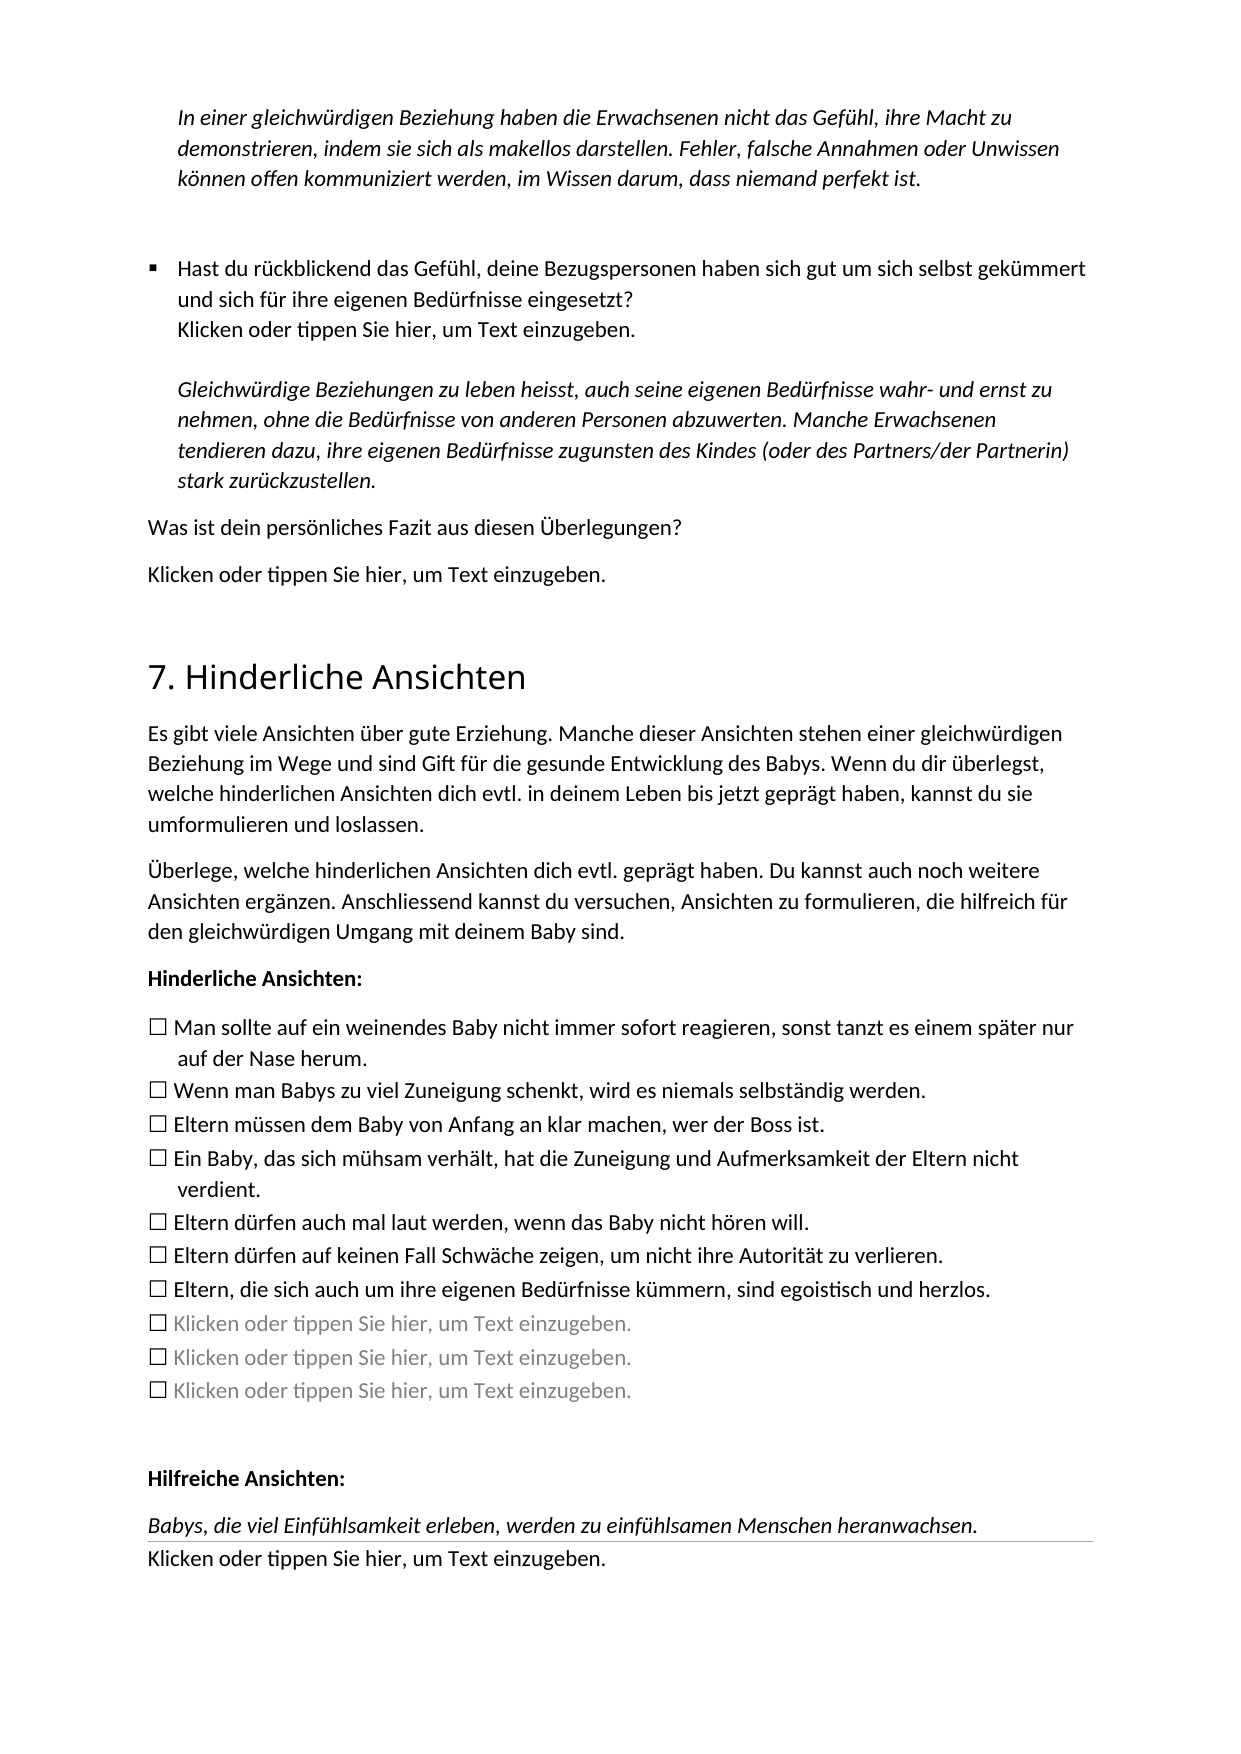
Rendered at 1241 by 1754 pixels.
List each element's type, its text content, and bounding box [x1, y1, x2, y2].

list Gleichwürdige Beziehungen zu leben heisst, auch seine eigenen Bedürfnisse wahr- und ernst zu nehmen, ohne die Bedürfnisse von anderen Personen abzuwerten. Manche Erwachsenen tendieren dazu, ihre eigenen Bedürfnisse zugunsten des Kindes (oder des Partners/der Partnerin) stark zurückzustellen. [177, 375, 1093, 494]
text 7. Hinderliche Ansichten [148, 653, 1093, 699]
text Eltern, die sich auch um ihre eigenen Bedürfnisse kümmern, sind egoistisch und herzlos. [148, 1273, 1093, 1304]
text Was ist dein persönliches Fazit aus diesen Überlegungen? [148, 513, 1093, 541]
text Man sollte auf ein weinendes Baby nicht immer sofort reagieren, sonst tanzt es einem später nur auf der Nase herum. [148, 1011, 1093, 1072]
text Hilfreiche Ansichten: [148, 1464, 1093, 1492]
text Überlege, welche hinderlichen Ansichten dich evtl. geprägt haben. Du kannst auch noch weitere Ansichten ergänzen. Anschliessend kannst du versuchen, Ansichten zu formulieren, die hilfreich für den gleichwürdigen Umgang mit deinem Baby sind. [148, 857, 1093, 945]
text Hinderliche Ansichten: [148, 964, 1093, 992]
text Eltern dürfen auch mal laut werden, wenn das Baby nicht hören will. [148, 1206, 1093, 1237]
text Wenn man Babys zu viel Zuneigung schenkt, wird es niemals selbständig werden. [148, 1074, 1093, 1106]
list Hast du rückblickend das Gefühl, deine Bezugspersonen haben sich gut um sich selbst gekümmert und sich für ihre eigenen Bedürfnisse eingesetzt? [148, 254, 1093, 313]
text Babys, die viel Einfühlsamkeit erleben, werden zu einfühlsamen Menschen heranwachsen. [148, 1511, 1093, 1539]
text Eltern müssen dem Baby von Anfang an klar machen, wer der Boss ist. [148, 1108, 1093, 1139]
text Eltern dürfen auf keinen Fall Schwäche zeigen, um nicht ihre Autorität zu verlieren. [148, 1239, 1093, 1271]
text Es gibt viele Ansichten über gute Erziehung. Manche dieser Ansichten stehen einer gleichwürdigen Beziehung im Wege und sind Gift für die gesunde Entwicklung des Babys. Wenn du dir überlegst, welche hinderlichen Ansichten dich evtl. in deinem Leben bis jetzt geprägt haben, kannst du sie umformulieren und loslassen. [148, 719, 1093, 838]
text Ein Baby, das sich mühsam verhält, hat die Zuneigung und Aufmerksamkeit der Eltern nicht verdient. [148, 1142, 1093, 1203]
